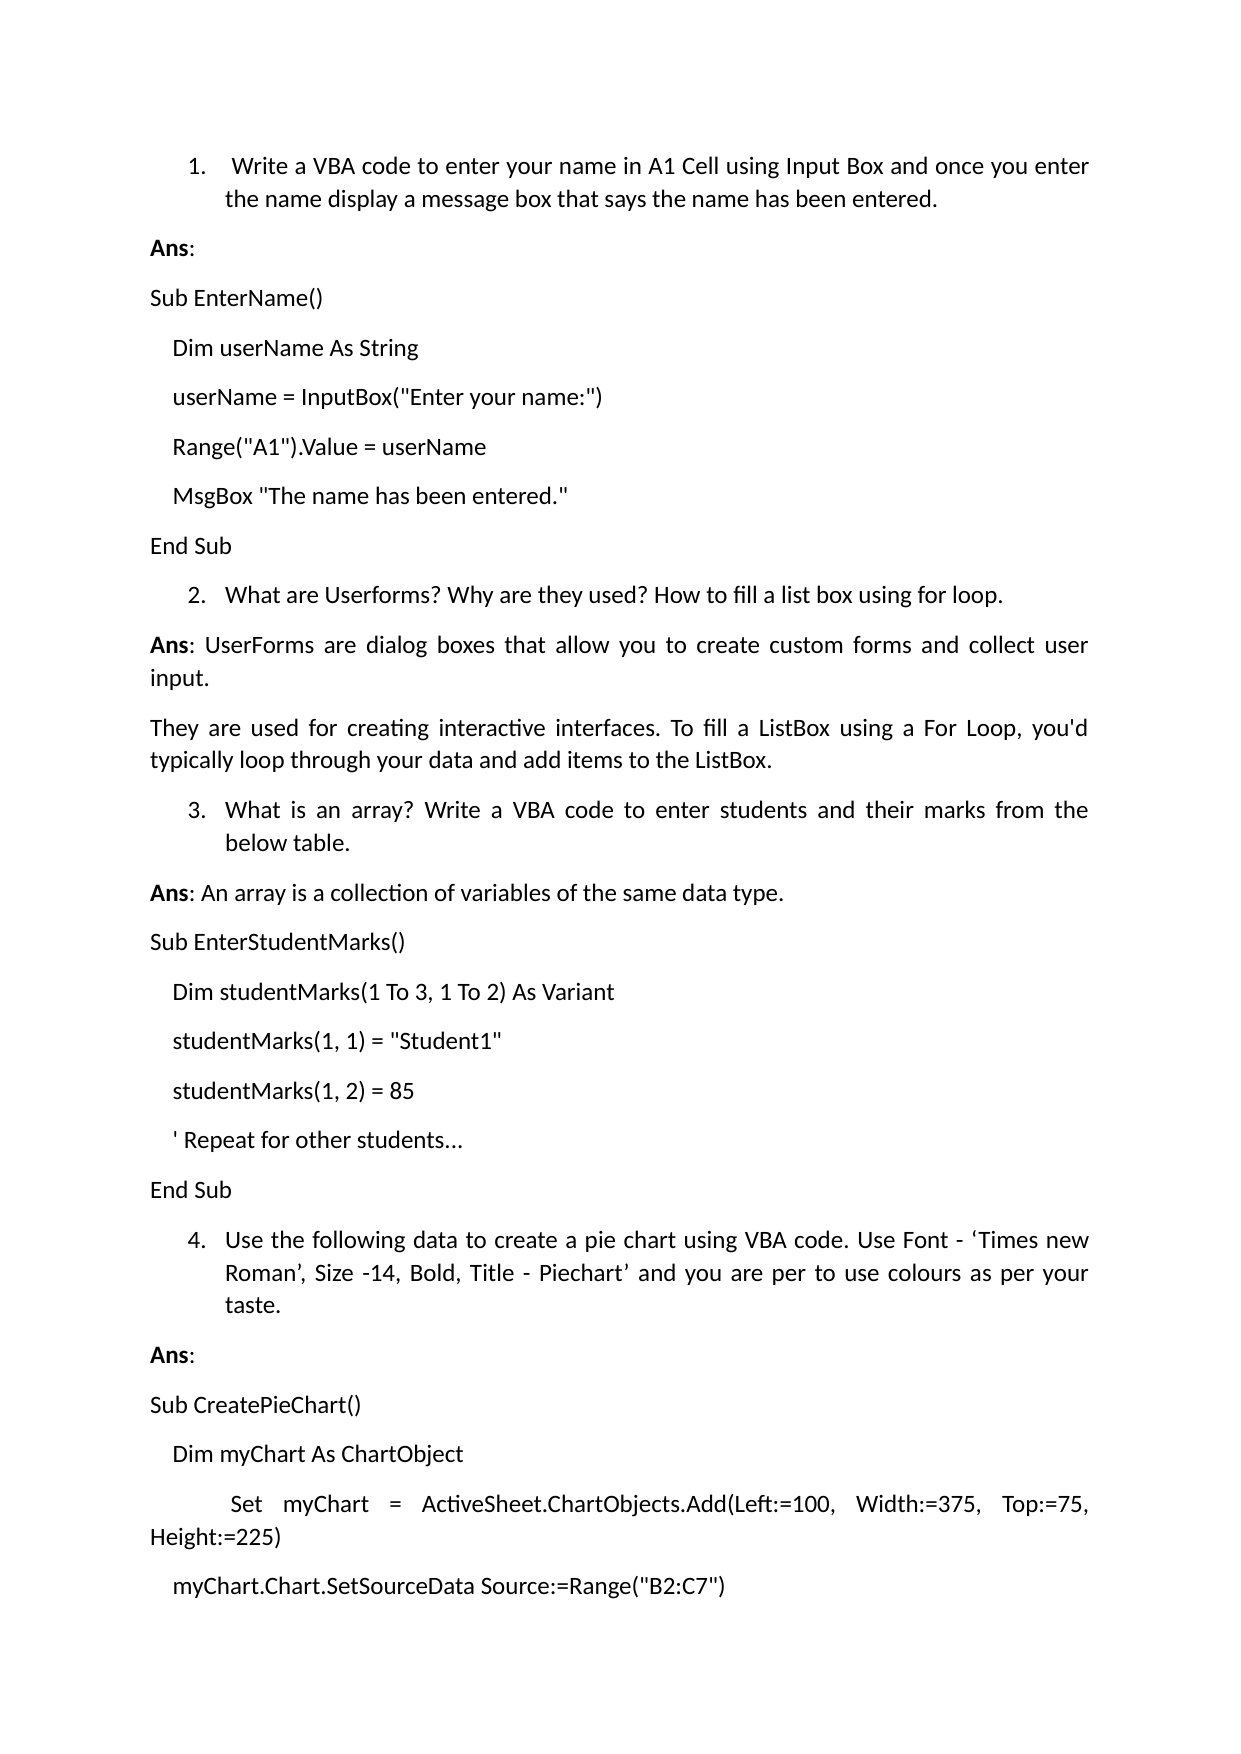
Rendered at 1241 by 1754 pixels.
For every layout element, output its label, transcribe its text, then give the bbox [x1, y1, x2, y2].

text Ans: An array is a collection of variables of the same data type. [150, 877, 1090, 907]
text Ans: [150, 232, 1090, 263]
text Dim myChart As ChartObject [150, 1438, 1090, 1469]
list What is an array? Write a VBA code to enter students and their marks from the below table. [187, 794, 1090, 858]
text Dim userName As String [150, 332, 1090, 362]
text They are used for creating interactive interfaces. To fill a ListBox using a For Loop, you'd typically loop through your data and add items to the ListBox. [150, 712, 1090, 775]
list Write a VBA code to enter your name in A1 Cell using Input Box and once you enter the name display a message box that says the name has been entered. [187, 150, 1090, 213]
text Range("A1").Value = userName [150, 431, 1090, 461]
text Ans: [150, 1339, 1090, 1370]
text studentMarks(1, 1) = "Student1" [150, 1025, 1090, 1056]
text Sub EnterName() [150, 282, 1090, 313]
text Set myChart = ActiveSheet.ChartObjects.Add(Left:=100, Width:=375, Top:=75, Height:=225) [150, 1488, 1090, 1551]
text MsgBox "The name has been entered." [150, 480, 1090, 511]
list Use the following data to create a pie chart using VBA code. Use Font - ‘Times new Roman’, Size -14, Bold, Title - Piechart’ and you are per to use colours as per your taste. [187, 1224, 1090, 1320]
text End Sub [150, 1174, 1090, 1205]
text ' Repeat for other students... [150, 1124, 1090, 1155]
text userName = InputBox("Enter your name:") [150, 381, 1090, 412]
text End Sub [150, 530, 1090, 561]
list What are Userforms? Why are they used? How to fill a list box using for loop. [187, 579, 1090, 610]
text Sub EnterStudentMarks() [150, 926, 1090, 957]
text Dim studentMarks(1 To 3, 1 To 2) As Variant [150, 976, 1090, 1006]
text studentMarks(1, 2) = 85 [150, 1075, 1090, 1106]
text Ans: UserForms are dialog boxes that allow you to create custom forms and collect user input. [150, 629, 1090, 693]
text Sub CreatePieChart() [150, 1389, 1090, 1419]
text myChart.Chart.SetSourceData Source:=Range("B2:C7") [150, 1570, 1090, 1601]
